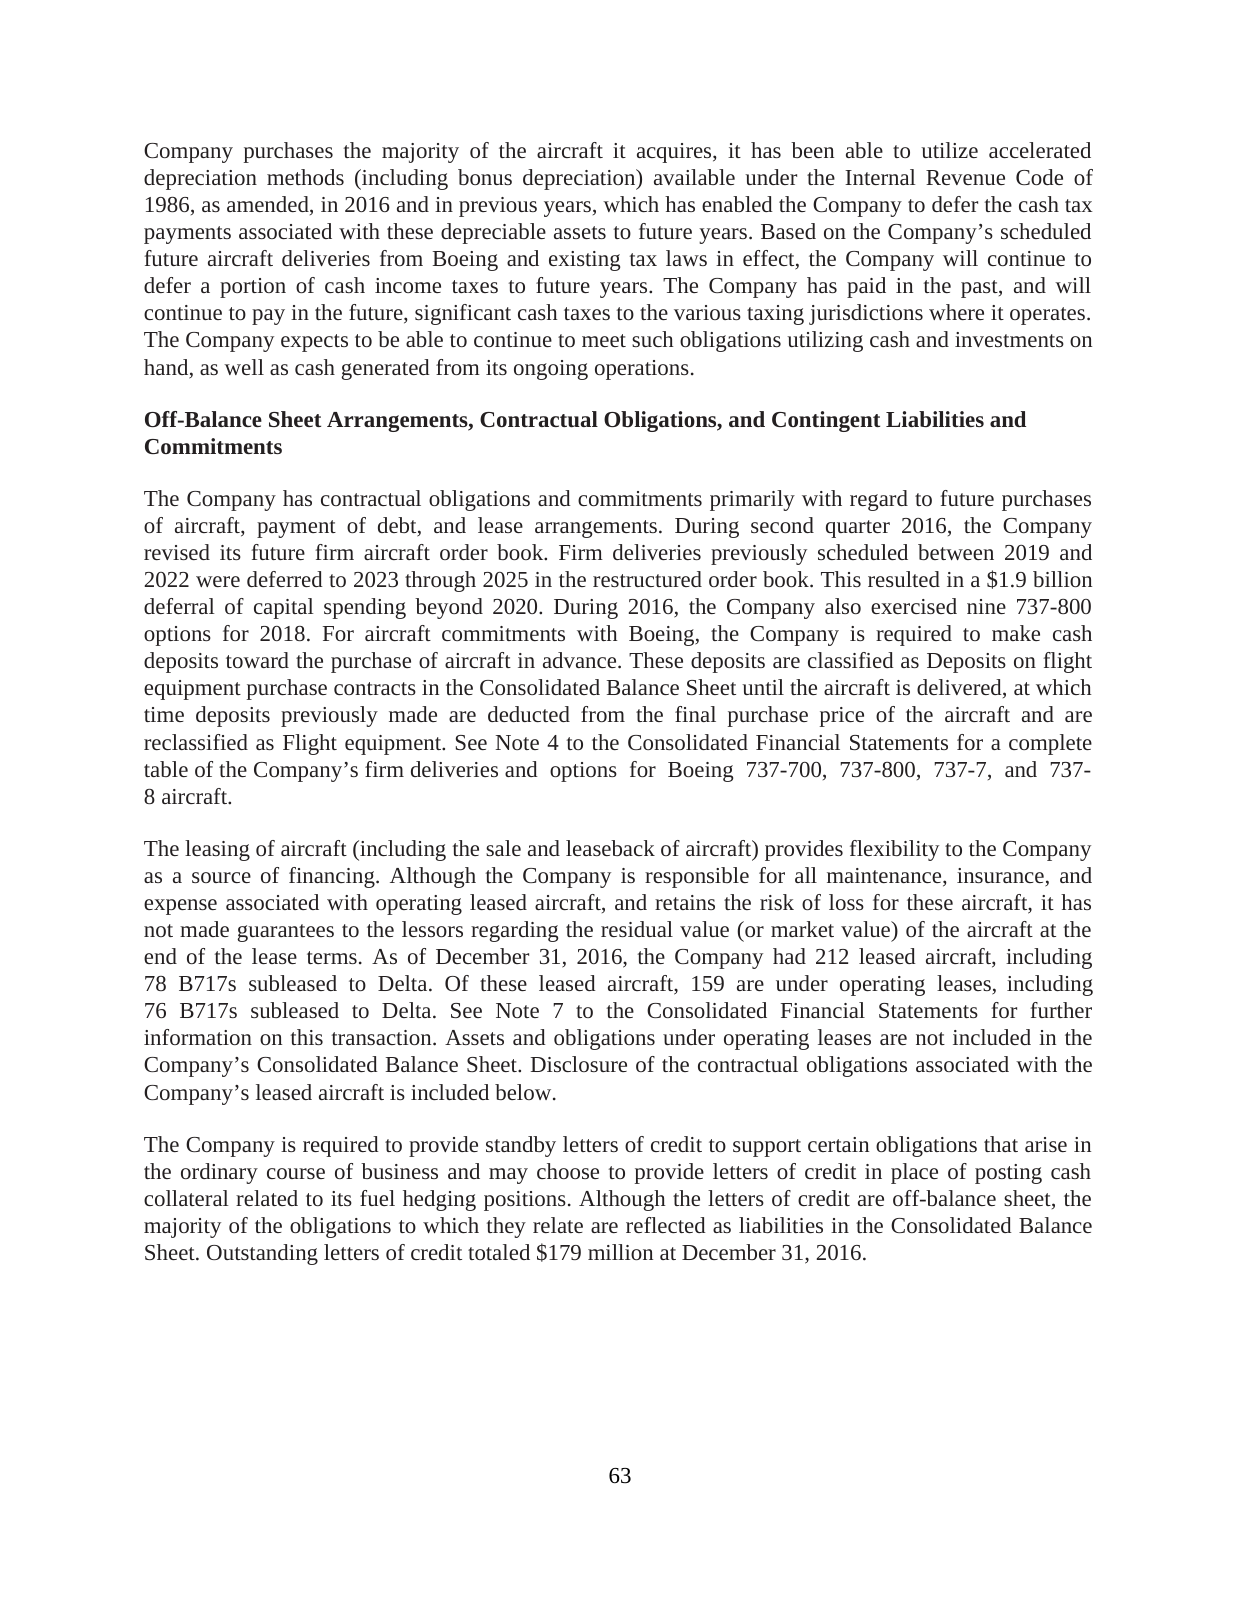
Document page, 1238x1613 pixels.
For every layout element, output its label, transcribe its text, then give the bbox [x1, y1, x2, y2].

subtitle Off-Balance Sheet Arrangements, Contractual Obligations, and Contingent Liabilities and Commitments [144, 406, 1071, 459]
text The Company is required to provide standby letters of credit to support certain obligations that arise in the ordinary course of business and may choose to provide letters of credit in place of posting cash collateral related to its fuel hedging positions. Although the letters of credit are off-balance sheet, the majority of the obligations to which they relate are reflected as liabilities in the Consolidated Balance Sheet. Outstanding letters of credit totaled $179 million at December 31, 2016. [144, 1131, 1094, 1265]
text The Company has contractual obligations and commitments primarily with regard to future purchases of aircraft, payment of debt, and lease arrangements. During second quarter 2016, the Company revised its future firm aircraft order book. Firm deliveries previously scheduled between 2019 and 2022 were deferred to 2023 through 2025 in the restructured order book. This resulted in a $1.9 billion deferral of capital spending beyond 2020. During 2016, the Company also exercised nine 737-800 options for 2018. For aircraft commitments with Boeing, the Company is required to make cash deposits toward the purchase of aircraft in advance. These deposits are classified as Deposits on flight equipment purchase contracts in the Consolidated Balance Sheet until the aircraft is delivered, at which time deposits previously made are deducted from the final purchase price of the aircraft and are reclassified as Flight equipment. See Note 4 to the Consolidated Financial Statements for a complete table of the Company’s firm deliveries and options for Boeing 737-700, 737-800, 737-7, and 737-8 aircraft. [144, 485, 1094, 809]
text Company purchases the majority of the aircraft it acquires, it has been able to utilize accelerated depreciation methods (including bonus depreciation) available under the Internal Revenue Code of 1986, as amended, in 2016 and in previous years, which has enabled the Company to defer the cash tax payments associated with these depreciable assets to future years. Based on the Company’s scheduled future aircraft deliveries from Boeing and existing tax laws in effect, the Company will continue to defer a portion of cash income taxes to future years. The Company has paid in the past, and will continue to pay in the future, significant cash taxes to the various taxing jurisdictions where it operates. The Company expects to be able to continue to meet such obligations utilizing cash and investments on hand, as well as cash generated from its ongoing operations. [144, 137, 1094, 380]
text The leasing of aircraft (including the sale and leaseback of aircraft) provides flexibility to the Company as a source of financing. Although the Company is responsible for all maintenance, insurance, and expense associated with operating leased aircraft, and retains the risk of loss for these aircraft, it has not made guarantees to the lessors regarding the residual value (or market value) of the aircraft at the end of the lease terms. As of December 31, 2016, the Company had 212 leased aircraft, including 78 B717s subleased to Delta. Of these leased aircraft, 159 are under operating leases, including [144, 835, 1094, 997]
text 76 B717s subleased to Delta. See Note 7 to the Consolidated Financial Statements for further information on this transaction. Assets and obligations under operating leases are not included in the Company’s Consolidated Balance Sheet. Disclosure of the contractual obligations associated with the Company’s leased aircraft is included below. [144, 997, 1094, 1105]
